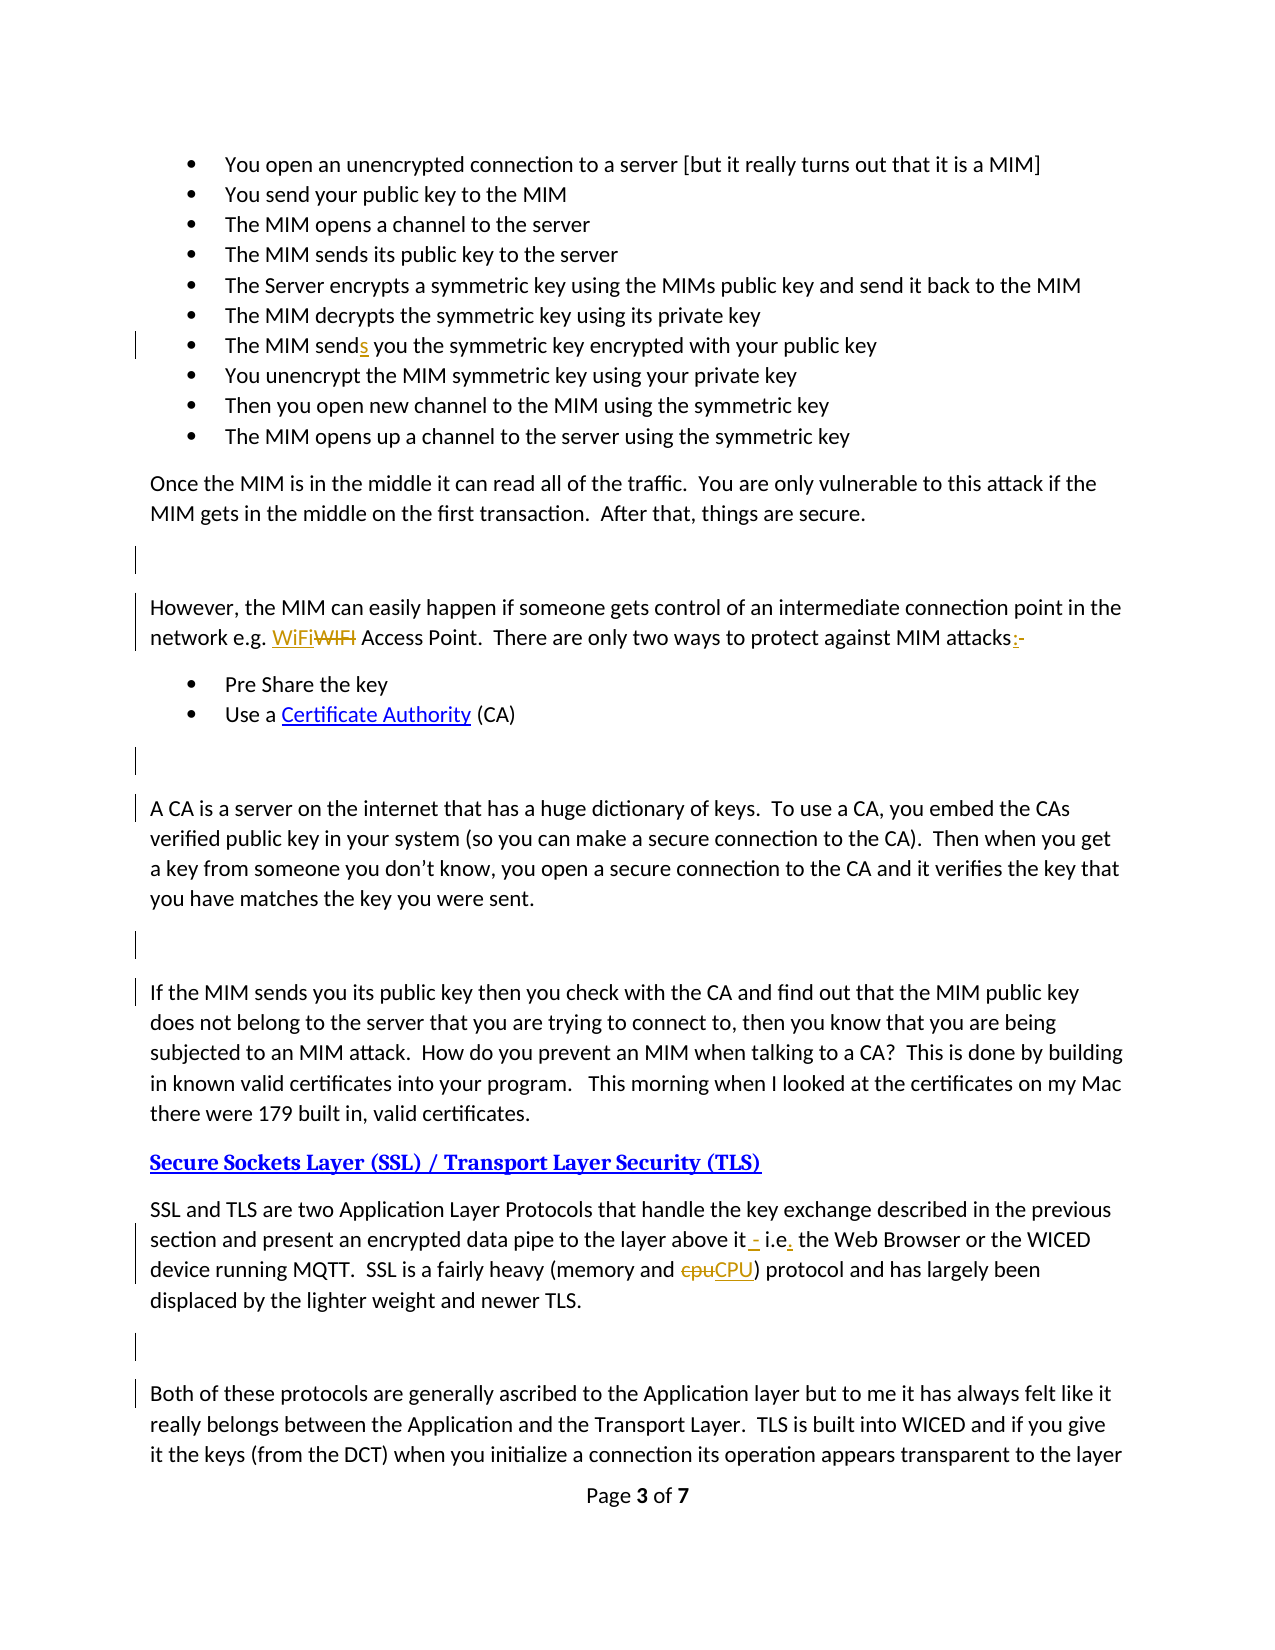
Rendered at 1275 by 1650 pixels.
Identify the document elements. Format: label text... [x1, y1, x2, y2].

list Pre Share the key [187, 670, 1125, 698]
list You open an unencrypted connection to a server [but it really turns out that it is a MIM] [187, 150, 1125, 178]
list The MIM decrypts the symmetric key using its private key [187, 301, 1125, 329]
list The Server encrypts a symmetric key using the MIMs public key and send it back to the MIM [187, 271, 1125, 299]
list You unencrypt the MIM symmetric key using your private key [187, 361, 1125, 389]
text A CA is a server on the internet that has a huge dictionary of keys. To use a CA, you embed the CAs verified public key in your system (so you can make a secure connection to the CA). Then when you get a key from someone you don’t know, you open a secure connection to the CA and it verifies the key that you have matches the key you were sent. [150, 794, 1125, 912]
list The MIM opens up a channel to the server using the symmetric key [187, 422, 1125, 450]
text Once the MIM is in the middle it can read all of the traffic. You are only vulnerable to this attack if the MIM gets in the middle on the first transaction. After that, things are secure. [150, 469, 1125, 527]
list The MIM sends its public key to the server [187, 241, 1125, 269]
list The MIM send you the symmetric key encrypted with your public key [187, 331, 1125, 359]
subtitle Secure Sockets Layer (SSL) / Transport Layer Security (TLS) [150, 1150, 1125, 1176]
list You send your public key to the MIM [187, 180, 1125, 208]
text However, the MIM can easily happen if someone gets control of an intermediate connection point in the network e.g. Access Point. There are only two ways to protect against MIM attacks [150, 593, 1125, 651]
text If the MIM sends you its public key then you check with the CA and find out that the MIM public key does not belong to the server that you are trying to connect to, then you know that you are being subjected to an MIM attack. How do you prevent an MIM when talking to a CA? This is done by building in known valid certificates into your program. This morning when I looked at the certificates on my Mac there were 179 built in, valid certificates. [150, 978, 1125, 1127]
list The MIM opens a channel to the server [187, 210, 1125, 238]
list Then you open new channel to the MIM using the symmetric key [187, 392, 1125, 420]
text SSL and TLS are two Application Layer Protocols that handle the key exchange described in the previous section and present an encrypted data pipe to the layer above it i.e the Web Browser or the WICED device running MQTT. SSL is a fairly heavy (memory and ) protocol and has largely been displaced by the lighter weight and newer TLS. [150, 1195, 1125, 1314]
list Use a Certificate Authority (CA) [187, 700, 1125, 728]
